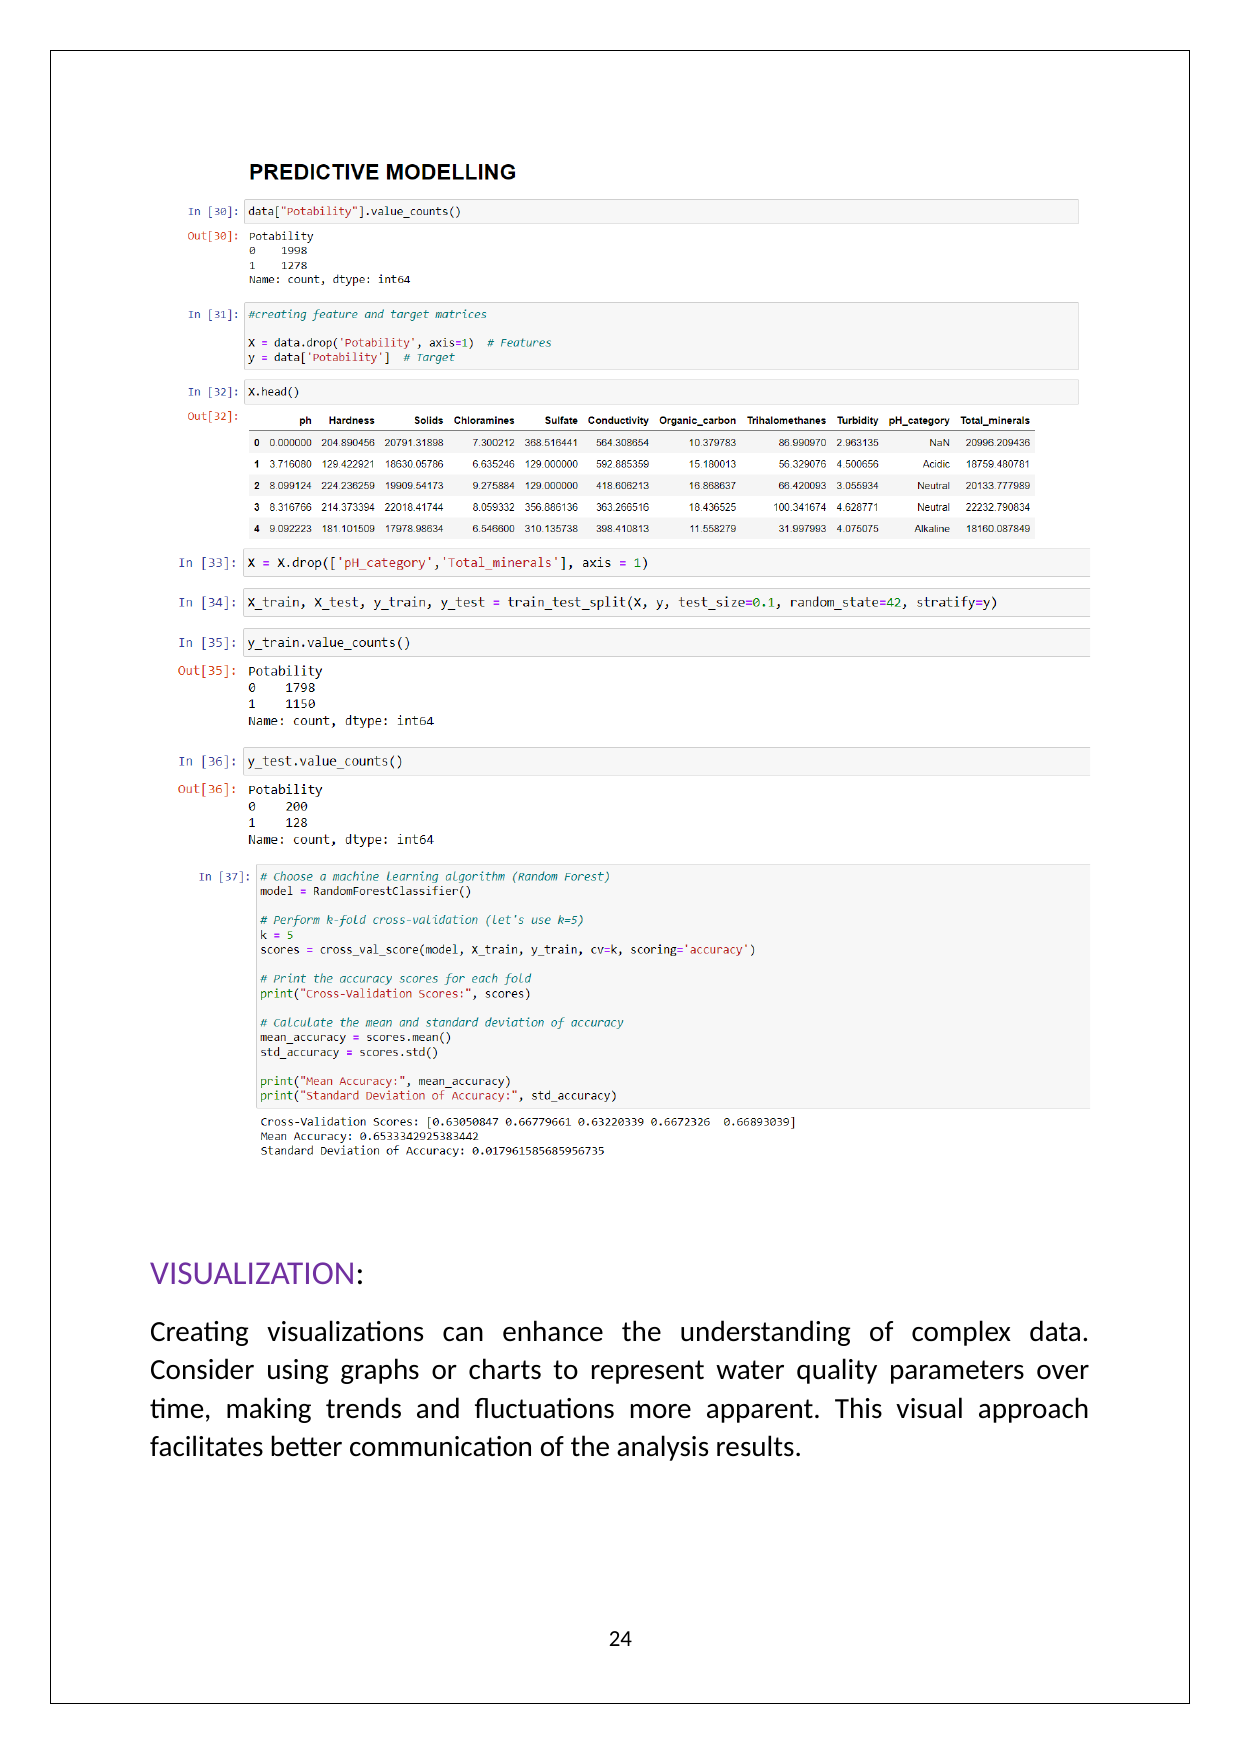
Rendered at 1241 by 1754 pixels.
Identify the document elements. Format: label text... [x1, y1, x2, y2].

picture [150, 150, 1091, 544]
picture [150, 856, 1091, 1168]
text VISUALIZATION: [150, 1252, 1090, 1293]
text Creating visualizations can enhance the understanding of complex data. Consider using graphs or charts to represent water quality parameters over time, making trends and fluctuations more apparent. This visual approach facilitates better communication of the analysis results. [150, 1313, 1090, 1464]
picture [150, 545, 1091, 855]
